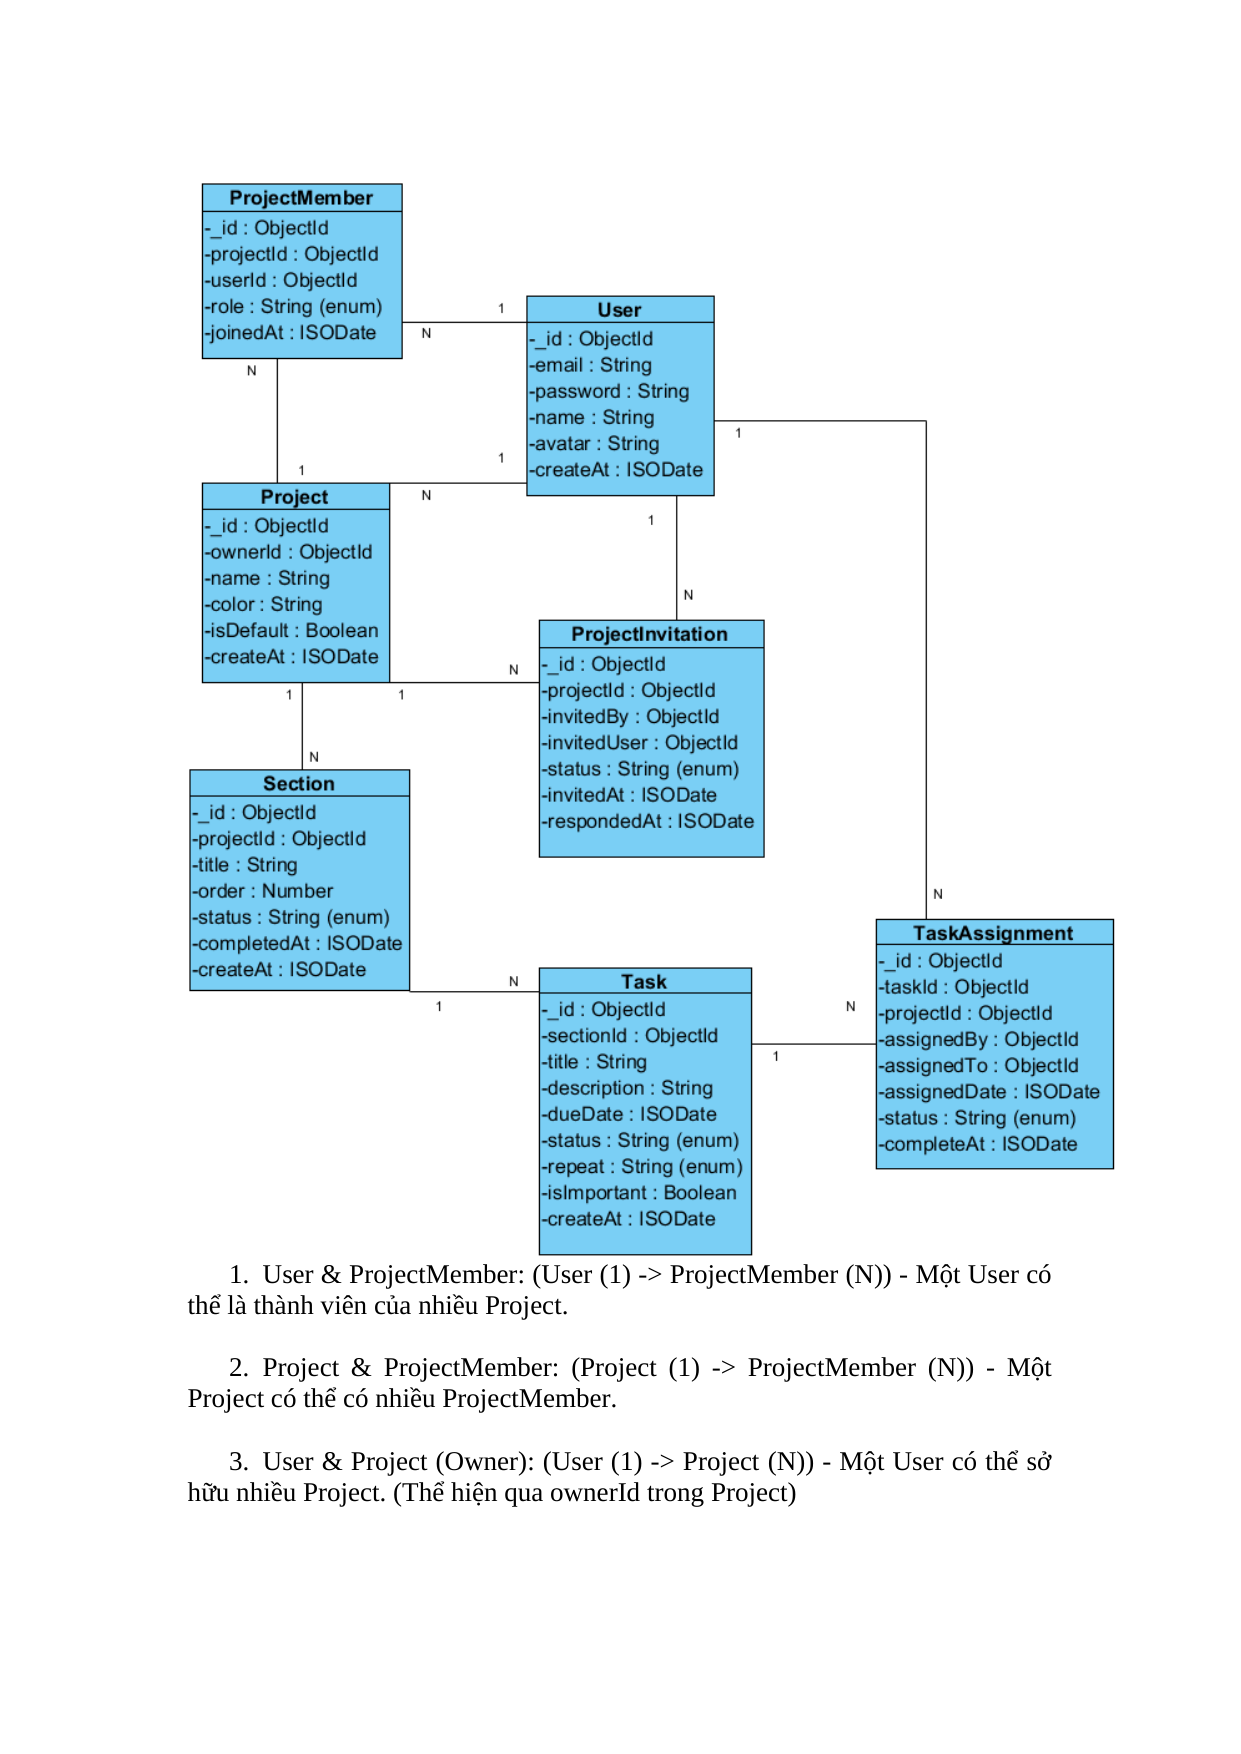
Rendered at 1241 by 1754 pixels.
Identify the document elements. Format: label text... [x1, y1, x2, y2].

picture [187, 181, 1118, 1258]
list Project & ProjectMember: (Project (1) -> ProjectMember (N)) - Một Project có thể có nhiều ProjectMember. [187, 1351, 1053, 1414]
list User & Project (Owner): (User (1) -> Project (N)) - Một User có thể sở hữu nhiều Project. (Thể hiện qua ownerId trong Project) [187, 1445, 1053, 1507]
list User & ProjectMember: (User (1) -> ProjectMember (N)) - Một User có thể là thành viên của nhiều Project. [187, 1258, 1053, 1320]
